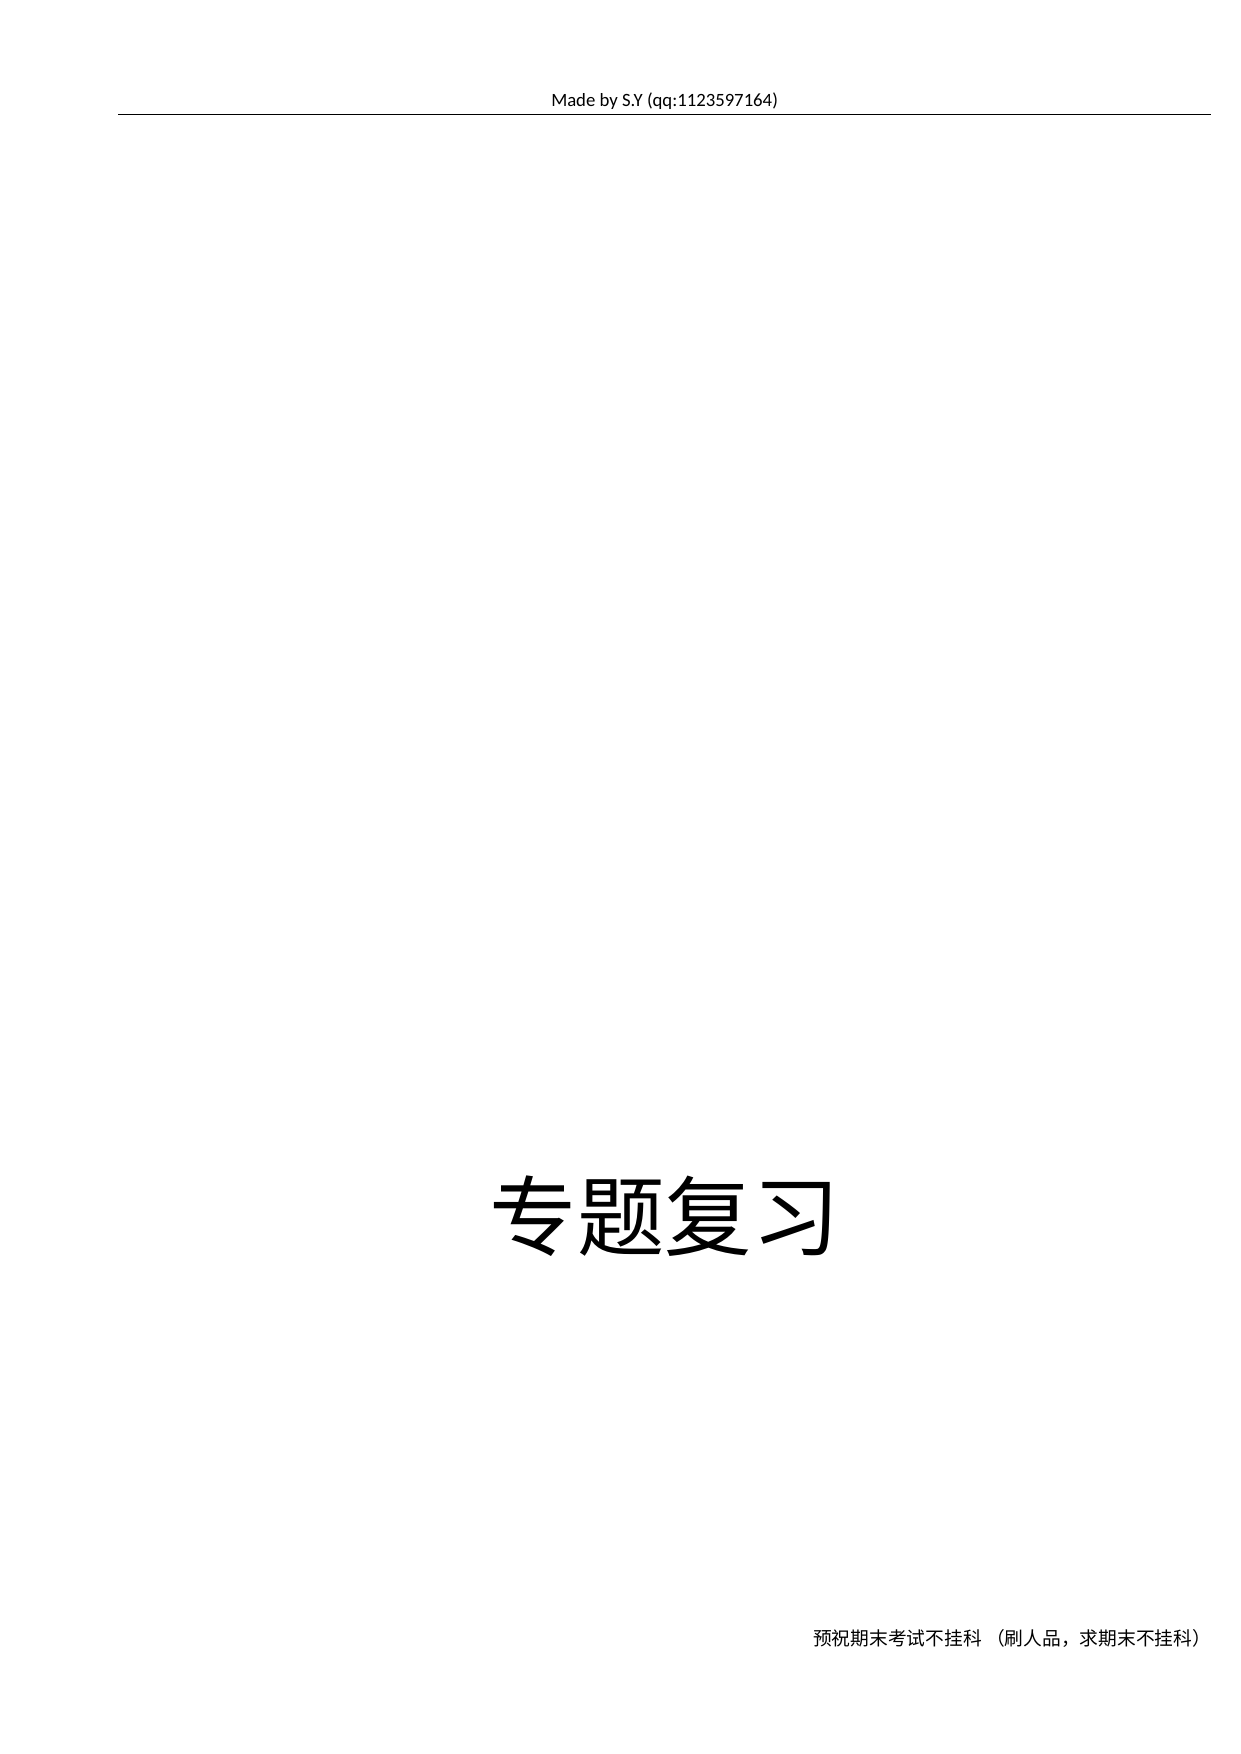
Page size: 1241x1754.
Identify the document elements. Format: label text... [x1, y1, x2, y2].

text 专题复习 [118, 1145, 1211, 1277]
